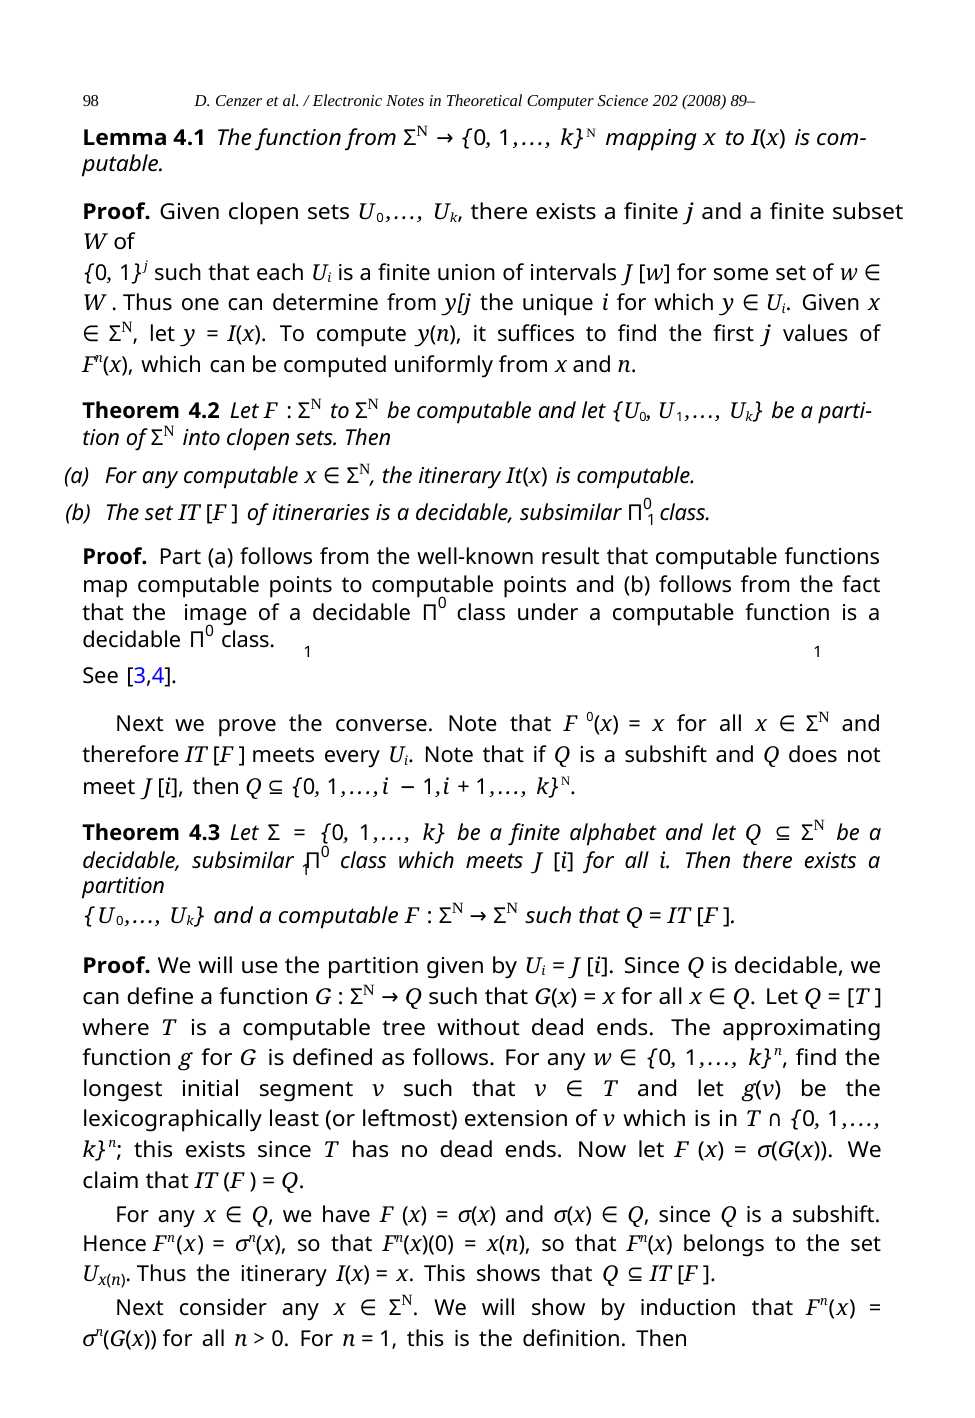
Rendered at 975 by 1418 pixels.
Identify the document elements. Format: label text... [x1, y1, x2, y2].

text Theorem 4.2 Let F : ΣN to ΣN be computable and let {U0, U1,..., Uk} be a parti- tion of ΣN into clopen sets. Then [82, 397, 904, 452]
list For any computable x ∈ ΣN, the itinerary It(x) is computable. [64, 459, 904, 490]
text Proof. We will use the partition given by Ui = J [i]. Since Q is decidable, we can define a function G : ΣN → Q such that G(x) = x for all x ∈ Q. Let Q = [T ] where T is a computable tree without dead ends. The approximating function g for G is defined as follows. For any w ∈ {0, 1,..., k}n, find the longest initial segment v such that v ∈ T and let g(v) be the lexicographically least (or leftmost) extension of v which is in T ∩ {0, 1,..., k}n; this exists since T has no dead ends. Now let F (x) = σ(G(x)). We claim that IT (F ) = Q. [82, 950, 882, 1194]
text Next consider any x ∈ ΣN. We will show by induction that Fn(x) = σn(G(x)) for all n > 0. For n = 1, this is the definition. Then [82, 1291, 881, 1353]
text Lemma 4.1 The function from ΣN → {0, 1,..., k}N mapping x to I(x) is com- putable. [82, 124, 904, 178]
text Next we prove the converse. Note that F 0(x) = x for all x ∈ ΣN and therefore IT [F ] meets every Ui. Note that if Q is a subshift and Q does not meet J [i], then Q ⊆ {0, 1,...,i − 1,i + 1,..., k}N. [82, 707, 881, 800]
text For any x ∈ Q, we have F (x) = σ(x) and σ(x) ∈ Q, since Q is a subshift. Hence Fn(x) = σn(x), so that Fn(x)(0) = x(n), so that Fn(x) belongs to the set Ux(n). Thus the itinerary I(x) = x. This shows that Q ⊆ IT [F ]. [82, 1198, 881, 1290]
text See [3,4]. [82, 660, 904, 690]
text Proof. Part (a) follows from the well-known result that computable functions map computable points to computable points and (b) follows from the fact that the image of a decidable Π0 class under a computable function is a decidable Π0 class. [82, 542, 881, 653]
list The set IT [F ] of itineraries is a decidable, subsimilar Π0 class. [65, 493, 904, 527]
text {0, 1}j such that each Ui is a finite union of intervals J [w] for some set of w ∈ W . Thus one can determine from y[j the unique i for which y ∈ Ui. Given x ∈ ΣN, let y = I(x). To compute y(n), it suffices to find the first j values of Fn(x), which can be computed uniformly from x and n. [82, 257, 881, 379]
text Theorem 4.3 Let Σ = {0, 1,..., k} be a ﬁnite alphabet and let Q ⊆ ΣN be a decidable, subsimilar Π0 class which meets J [i] for all i. Then there exists a partition [82, 819, 881, 900]
text {U0,..., Uk} and a computable F : ΣN → ΣN such that Q = IT [F ]. [82, 900, 904, 929]
text Proof. Given clopen sets U0,..., Uk, there exists a finite j and a finite subset W of [82, 196, 904, 256]
